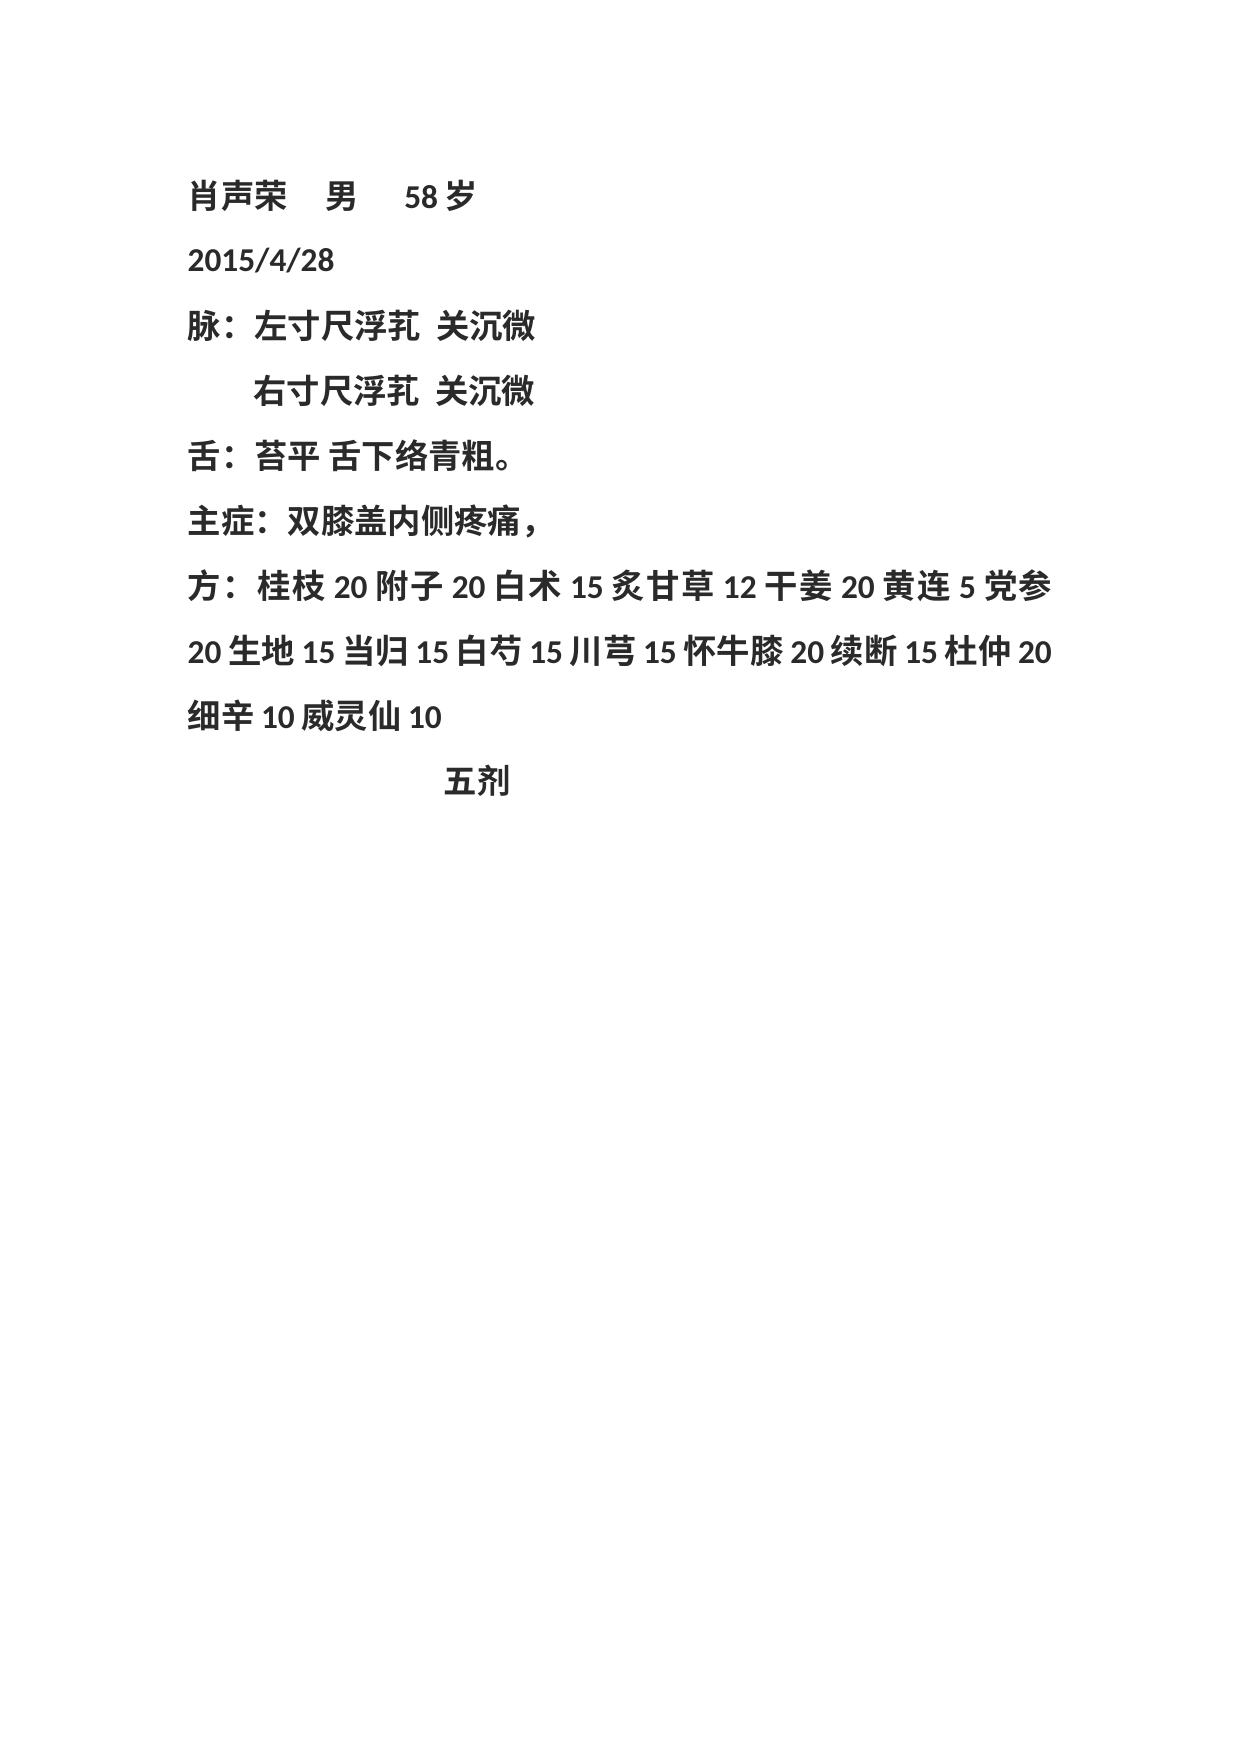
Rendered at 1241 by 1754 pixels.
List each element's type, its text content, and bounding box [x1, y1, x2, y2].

text 方：桂枝20附子20白术15炙甘草12干姜20黄连5党参20生地15当归15白芍15川芎15怀牛膝20续断15杜仲20细辛10威灵仙10 [187, 552, 1053, 747]
text 舌：苔平 舌下络青粗。 [187, 422, 1053, 487]
text 脉：左寸尺浮芤 关沉微 [187, 292, 1053, 357]
text 肖声荣 男 58岁 [187, 162, 1053, 227]
text 右寸尺浮芤 关沉微 [187, 357, 1053, 422]
text 五剂 [187, 747, 1053, 812]
text 2015/4/28 [187, 227, 1053, 292]
text 主症：双膝盖内侧疼痛， [187, 487, 1053, 552]
